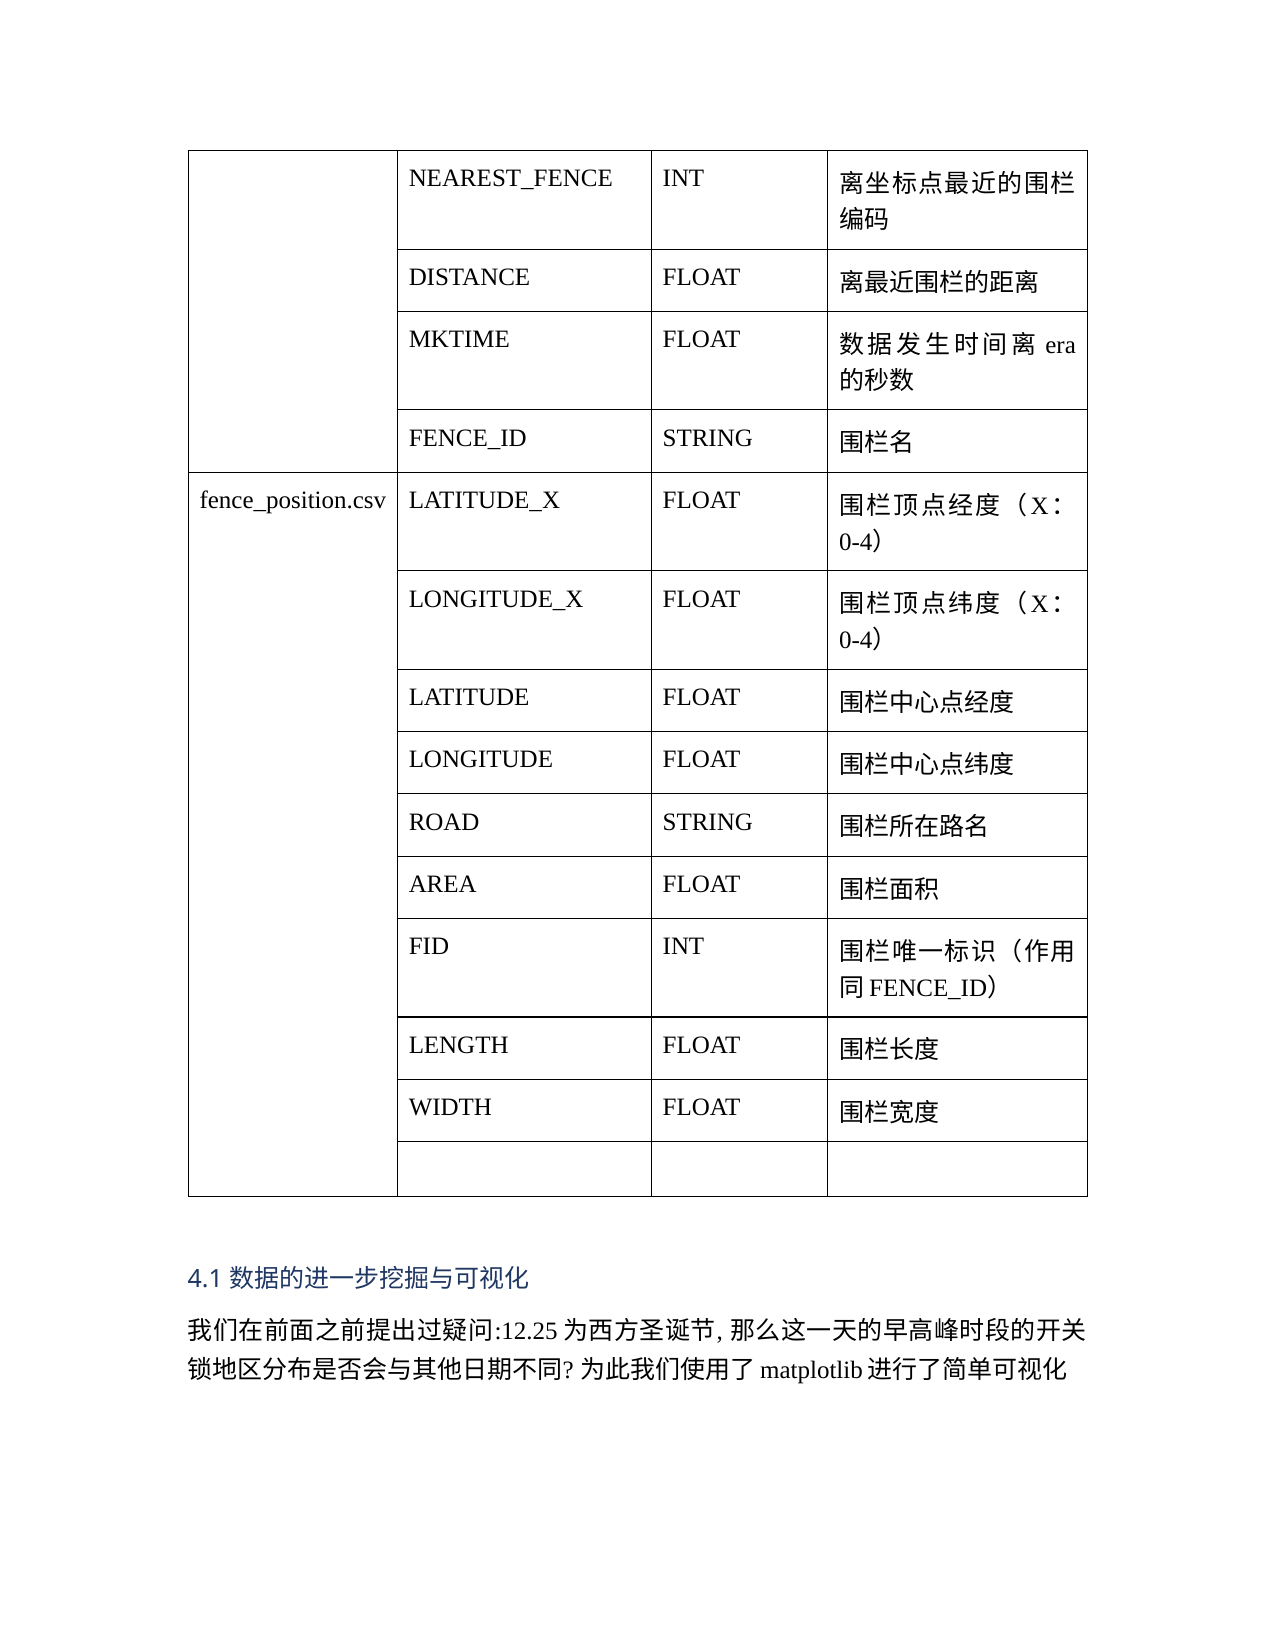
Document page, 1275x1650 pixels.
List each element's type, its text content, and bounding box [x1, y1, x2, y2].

table_cell LONGITUDE_X [398, 571, 651, 669]
table_cell fence_position.csv [189, 473, 397, 1196]
table_cell 围栏面积 [828, 857, 1087, 918]
table_cell 围栏唯一标识（作用同FENCE_ID） [828, 919, 1087, 1016]
table_cell MKTIME [398, 312, 651, 409]
table_cell WIDTH [398, 1080, 651, 1141]
table_cell 围栏顶点纬度（X：0-4） [828, 571, 1087, 669]
table_cell 围栏中心点纬度 [828, 732, 1087, 793]
table_cell [652, 1142, 827, 1196]
table_cell 围栏所在路名 [828, 794, 1087, 856]
table_cell FLOAT [652, 1018, 827, 1079]
table_cell 离最近围栏的距离 [828, 250, 1087, 311]
table_cell AREA [398, 857, 651, 918]
table_cell 数据发生时间离era的秒数 [828, 312, 1087, 409]
table_cell FLOAT [652, 312, 827, 409]
table_cell NEAREST_FENCE [398, 151, 651, 248]
table_cell INT [652, 919, 827, 1016]
table_cell 围栏中心点经度 [828, 670, 1087, 731]
table_cell [828, 1142, 1087, 1196]
table_cell FLOAT [652, 670, 827, 731]
table_cell 围栏长度 [828, 1018, 1087, 1079]
table_cell 离坐标点最近的围栏编码 [828, 151, 1087, 248]
table_cell LENGTH [398, 1018, 651, 1079]
table_cell STRING [652, 794, 827, 856]
table_cell FLOAT [652, 571, 827, 669]
table_cell FLOAT [652, 732, 827, 793]
table_cell INT [652, 151, 827, 248]
table_cell 围栏名 [828, 410, 1087, 472]
table_cell 围栏宽度 [828, 1080, 1087, 1141]
table_cell FID [398, 919, 651, 1016]
table_cell LONGITUDE [398, 732, 651, 793]
table_cell LATITUDE_X [398, 473, 651, 570]
table_cell DISTANCE [398, 250, 651, 311]
table_cell FENCE_ID [398, 410, 651, 472]
table_cell 围栏顶点经度（X：0-4） [828, 473, 1087, 570]
table_cell [398, 1142, 651, 1196]
table_cell FLOAT [652, 1080, 827, 1141]
table_cell FLOAT [652, 473, 827, 570]
table_cell ROAD [398, 794, 651, 856]
table_cell FLOAT [652, 857, 827, 918]
table_cell STRING [652, 410, 827, 472]
table_cell FLOAT [652, 250, 827, 311]
text 我们在前面之前提出过疑问:12.25为西方圣诞节, 那么这一天的早高峰时段的开关锁地区分布是否会与其他日期不同? 为此我们使用了matplotlib进行了简单可视化 [187, 1310, 1087, 1386]
subtitle 4.1 数据的进一步挖掘与可视化 [187, 1259, 1087, 1295]
table_cell LATITUDE [398, 670, 651, 731]
